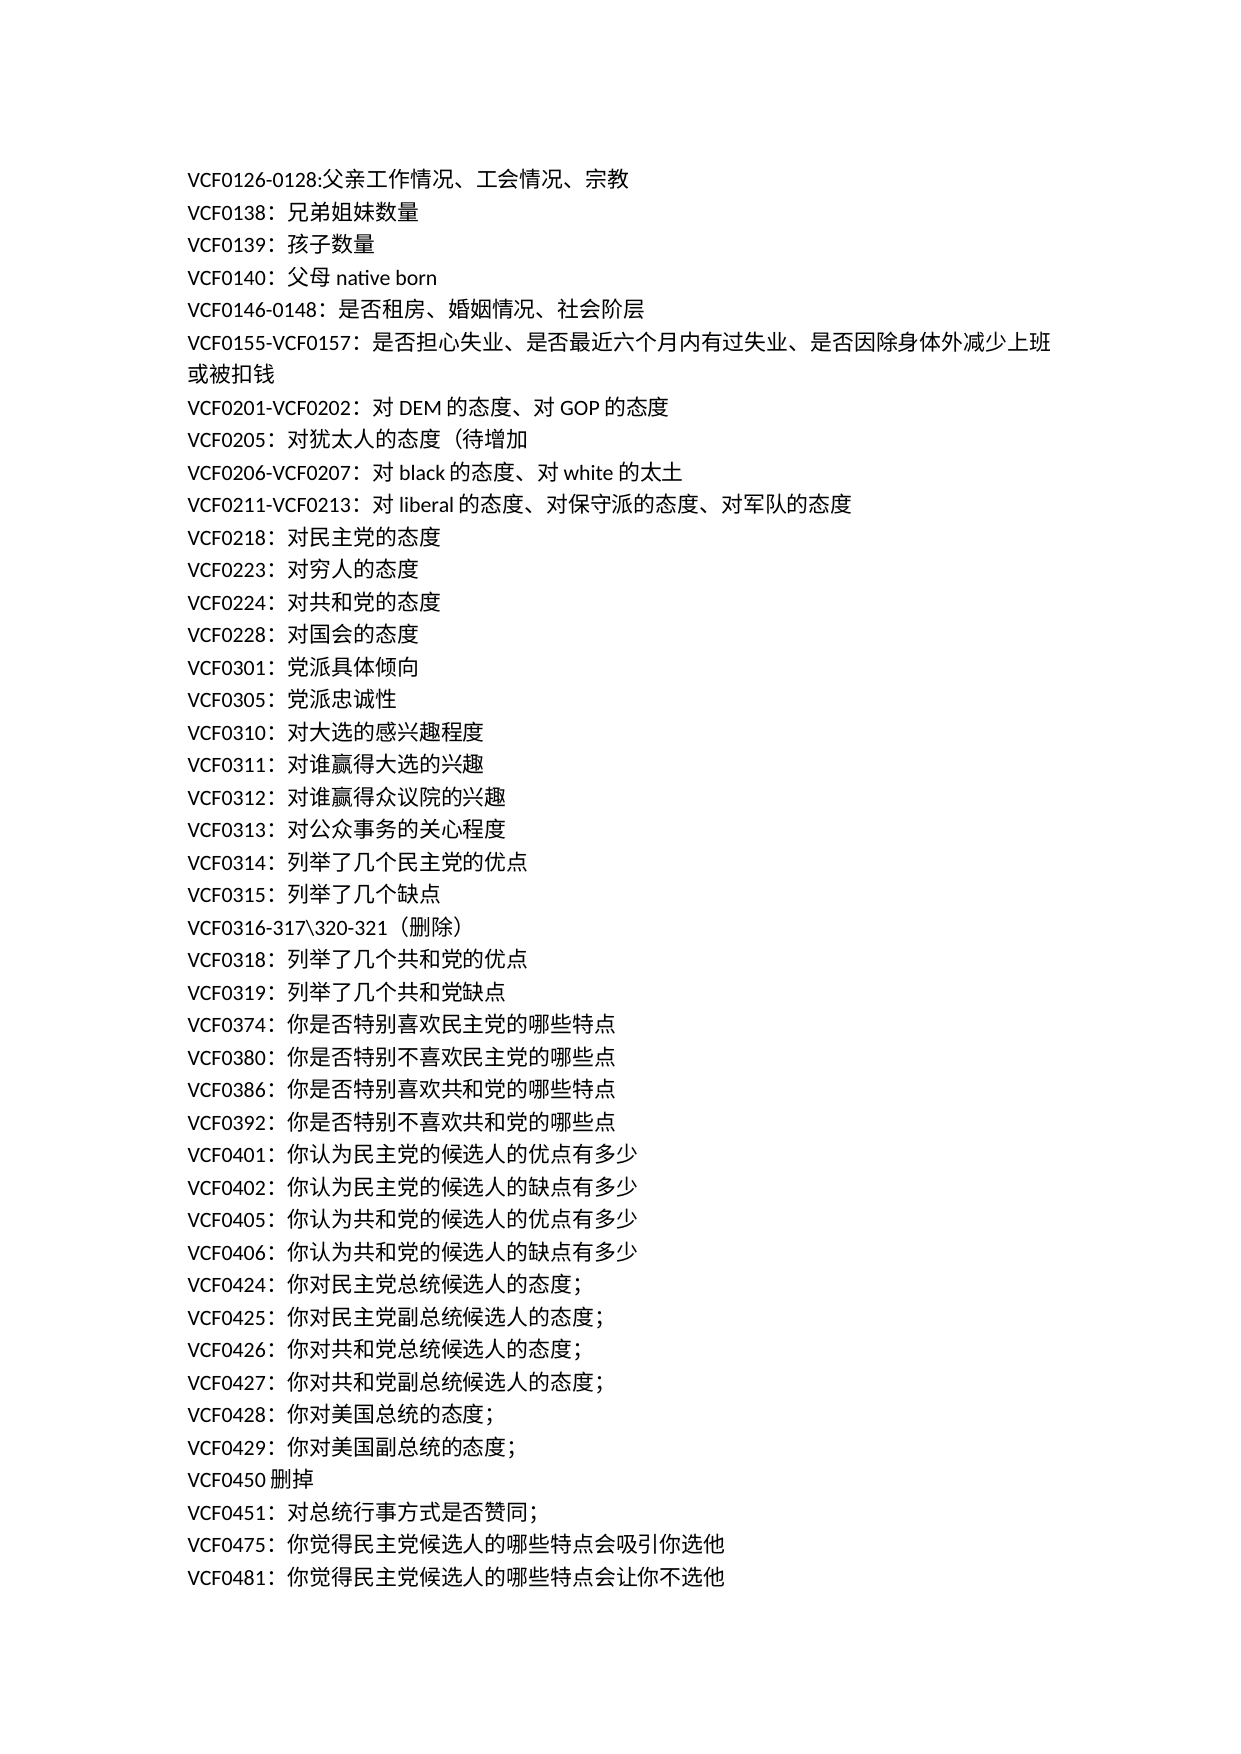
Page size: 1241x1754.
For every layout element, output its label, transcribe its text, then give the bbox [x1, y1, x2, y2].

text VCF0206-VCF0207：对black的态度、对white的太土 [187, 454, 1053, 487]
text VCF0427：你对共和党副总统候选人的态度； [187, 1364, 1053, 1397]
text VCF0402：你认为民主党的候选人的缺点有多少 [187, 1169, 1053, 1202]
text VCF0312：对谁赢得众议院的兴趣 [187, 779, 1053, 812]
text VCF0405：你认为共和党的候选人的优点有多少 [187, 1202, 1053, 1234]
text VCF0139：孩子数量 [187, 227, 1053, 259]
text VCF0138：兄弟姐妹数量 [187, 194, 1053, 227]
text VCF0146-0148：是否租房、婚姻情况、社会阶层 [187, 292, 1053, 324]
text VCF0319：列举了几个共和党缺点 [187, 974, 1053, 1007]
text VCF0310：对大选的感兴趣程度 [187, 714, 1053, 747]
text VCF0313：对公众事务的关心程度 [187, 812, 1053, 844]
text VCF0481：你觉得民主党候选人的哪些特点会让你不选他 [187, 1559, 1053, 1592]
text VCF0155-VCF0157：是否担心失业、是否最近六个月内有过失业、是否因除身体外减少上班或被扣钱 [187, 324, 1053, 389]
text VCF0218：对民主党的态度 [187, 519, 1053, 552]
text VCF0205：对犹太人的态度（待增加 [187, 422, 1053, 454]
text VCF0315：列举了几个缺点 [187, 877, 1053, 909]
text VCF0301：党派具体倾向 [187, 649, 1053, 682]
text VCF0450删掉 [187, 1462, 1053, 1494]
text VCF0429：你对美国副总统的态度； [187, 1429, 1053, 1462]
text VCF0211-VCF0213：对liberal的态度、对保守派的态度、对军队的态度 [187, 487, 1053, 519]
text VCF0428：你对美国总统的态度； [187, 1397, 1053, 1429]
text VCF0380：你是否特别不喜欢民主党的哪些点 [187, 1039, 1053, 1072]
text VCF0224：对共和党的态度 [187, 584, 1053, 617]
text VCF0475：你觉得民主党候选人的哪些特点会吸引你选他 [187, 1527, 1053, 1559]
text VCF0311：对谁赢得大选的兴趣 [187, 747, 1053, 779]
text VCF0223：对穷人的态度 [187, 552, 1053, 584]
text VCF0451：对总统行事方式是否赞同； [187, 1494, 1053, 1527]
text VCF0140：父母native born [187, 259, 1053, 292]
text VCF0316-317\320-321（删除） [187, 909, 1053, 942]
text VCF0201-VCF0202：对DEM的态度、对GOP的态度 [187, 389, 1053, 422]
text VCF0126-0128:父亲工作情况、工会情况、宗教 [187, 162, 1053, 194]
text VCF0424：你对民主党总统候选人的态度； [187, 1267, 1053, 1299]
text VCF0314：列举了几个民主党的优点 [187, 844, 1053, 877]
text VCF0426：你对共和党总统候选人的态度； [187, 1332, 1053, 1364]
text VCF0425：你对民主党副总统候选人的态度； [187, 1299, 1053, 1332]
text VCF0386：你是否特别喜欢共和党的哪些特点 [187, 1072, 1053, 1104]
text VCF0406：你认为共和党的候选人的缺点有多少 [187, 1234, 1053, 1267]
text VCF0392：你是否特别不喜欢共和党的哪些点 [187, 1104, 1053, 1137]
text VCF0228：对国会的态度 [187, 617, 1053, 649]
text VCF0401：你认为民主党的候选人的优点有多少 [187, 1137, 1053, 1169]
text VCF0305：党派忠诚性 [187, 682, 1053, 714]
text VCF0318：列举了几个共和党的优点 [187, 942, 1053, 974]
text VCF0374：你是否特别喜欢民主党的哪些特点 [187, 1007, 1053, 1039]
